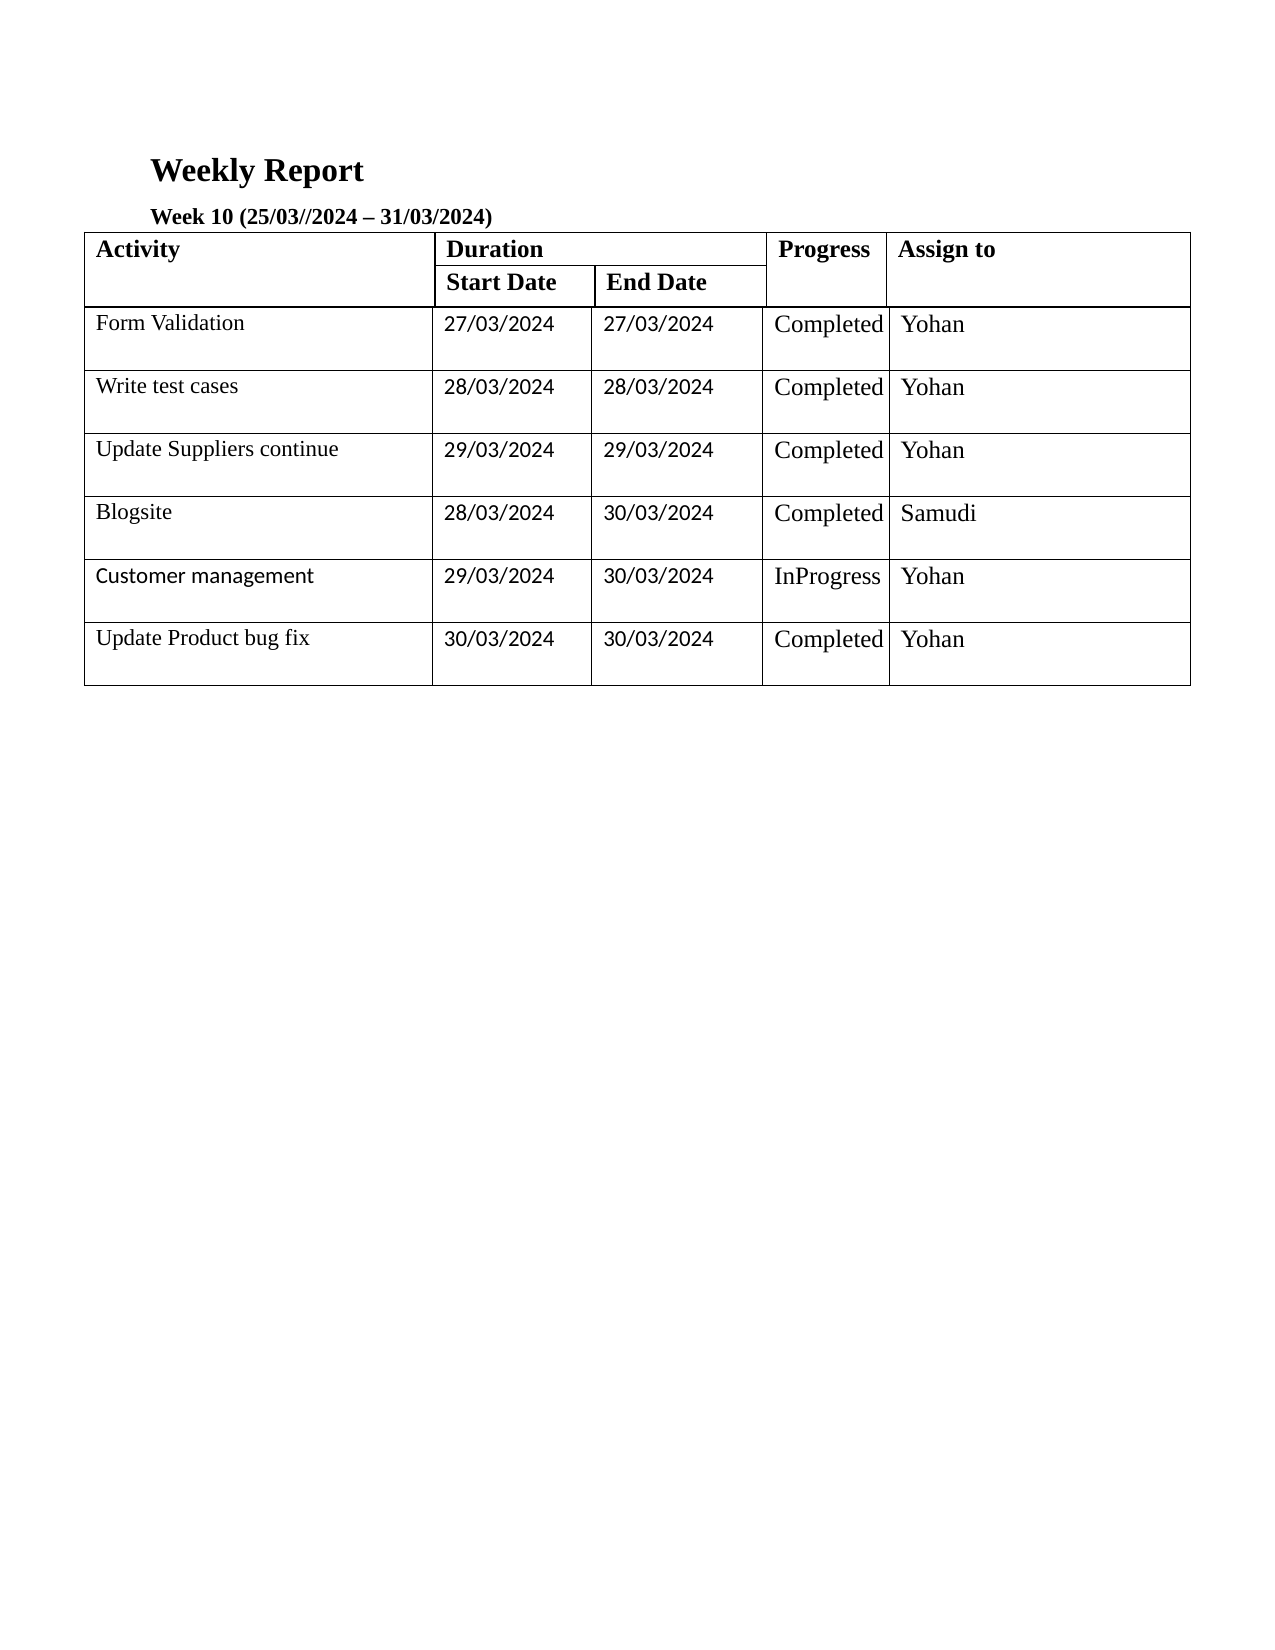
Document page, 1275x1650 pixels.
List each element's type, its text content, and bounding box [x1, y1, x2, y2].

table_cell Yohan [890, 560, 1190, 622]
table_cell 28/03/2024 [433, 371, 591, 432]
table_cell Completed [763, 434, 889, 496]
table_header [595, 233, 766, 265]
table_cell Completed [763, 623, 889, 684]
table_cell Form Validation [85, 308, 432, 369]
table_cell Samudi [890, 497, 1190, 558]
table_cell 30/03/2024 [433, 623, 591, 684]
table_cell Update Product bug fix [85, 623, 432, 684]
table_cell Start Date [436, 266, 594, 306]
table_cell Blogsite [85, 497, 432, 558]
table_cell 29/03/2024 [433, 560, 591, 622]
table_cell Completed [763, 371, 889, 432]
table_cell Completed [763, 308, 889, 369]
text Weekly Report [150, 150, 1125, 188]
table_cell Write test cases [85, 371, 432, 432]
table_cell 30/03/2024 [592, 497, 762, 558]
table_cell Update Suppliers continue [85, 434, 432, 496]
table_cell Yohan [890, 371, 1190, 432]
table_cell Yohan [890, 434, 1190, 496]
table_header Activity [85, 233, 434, 306]
table_cell 29/03/2024 [433, 434, 591, 496]
table_cell 27/03/2024 [433, 308, 591, 369]
table_header Progress [767, 233, 886, 306]
table_cell 29/03/2024 [592, 434, 762, 496]
table_cell 28/03/2024 [433, 497, 591, 558]
table_header Duration [436, 233, 595, 265]
table_cell Yohan [890, 623, 1190, 684]
table_cell Yohan [890, 308, 1190, 369]
table_cell 28/03/2024 [592, 371, 762, 432]
table_cell End Date [596, 266, 766, 306]
table_cell InProgress [763, 560, 889, 622]
table_cell 27/03/2024 [592, 308, 762, 369]
table_cell Customer management [85, 560, 432, 622]
text Week 10 (25/03//2024 – 31/03/2024) [150, 203, 1125, 229]
table_cell Completed [763, 497, 889, 558]
table_cell 30/03/2024 [592, 560, 762, 622]
table_header Assign to [887, 233, 1190, 306]
table_cell 30/03/2024 [592, 623, 762, 684]
